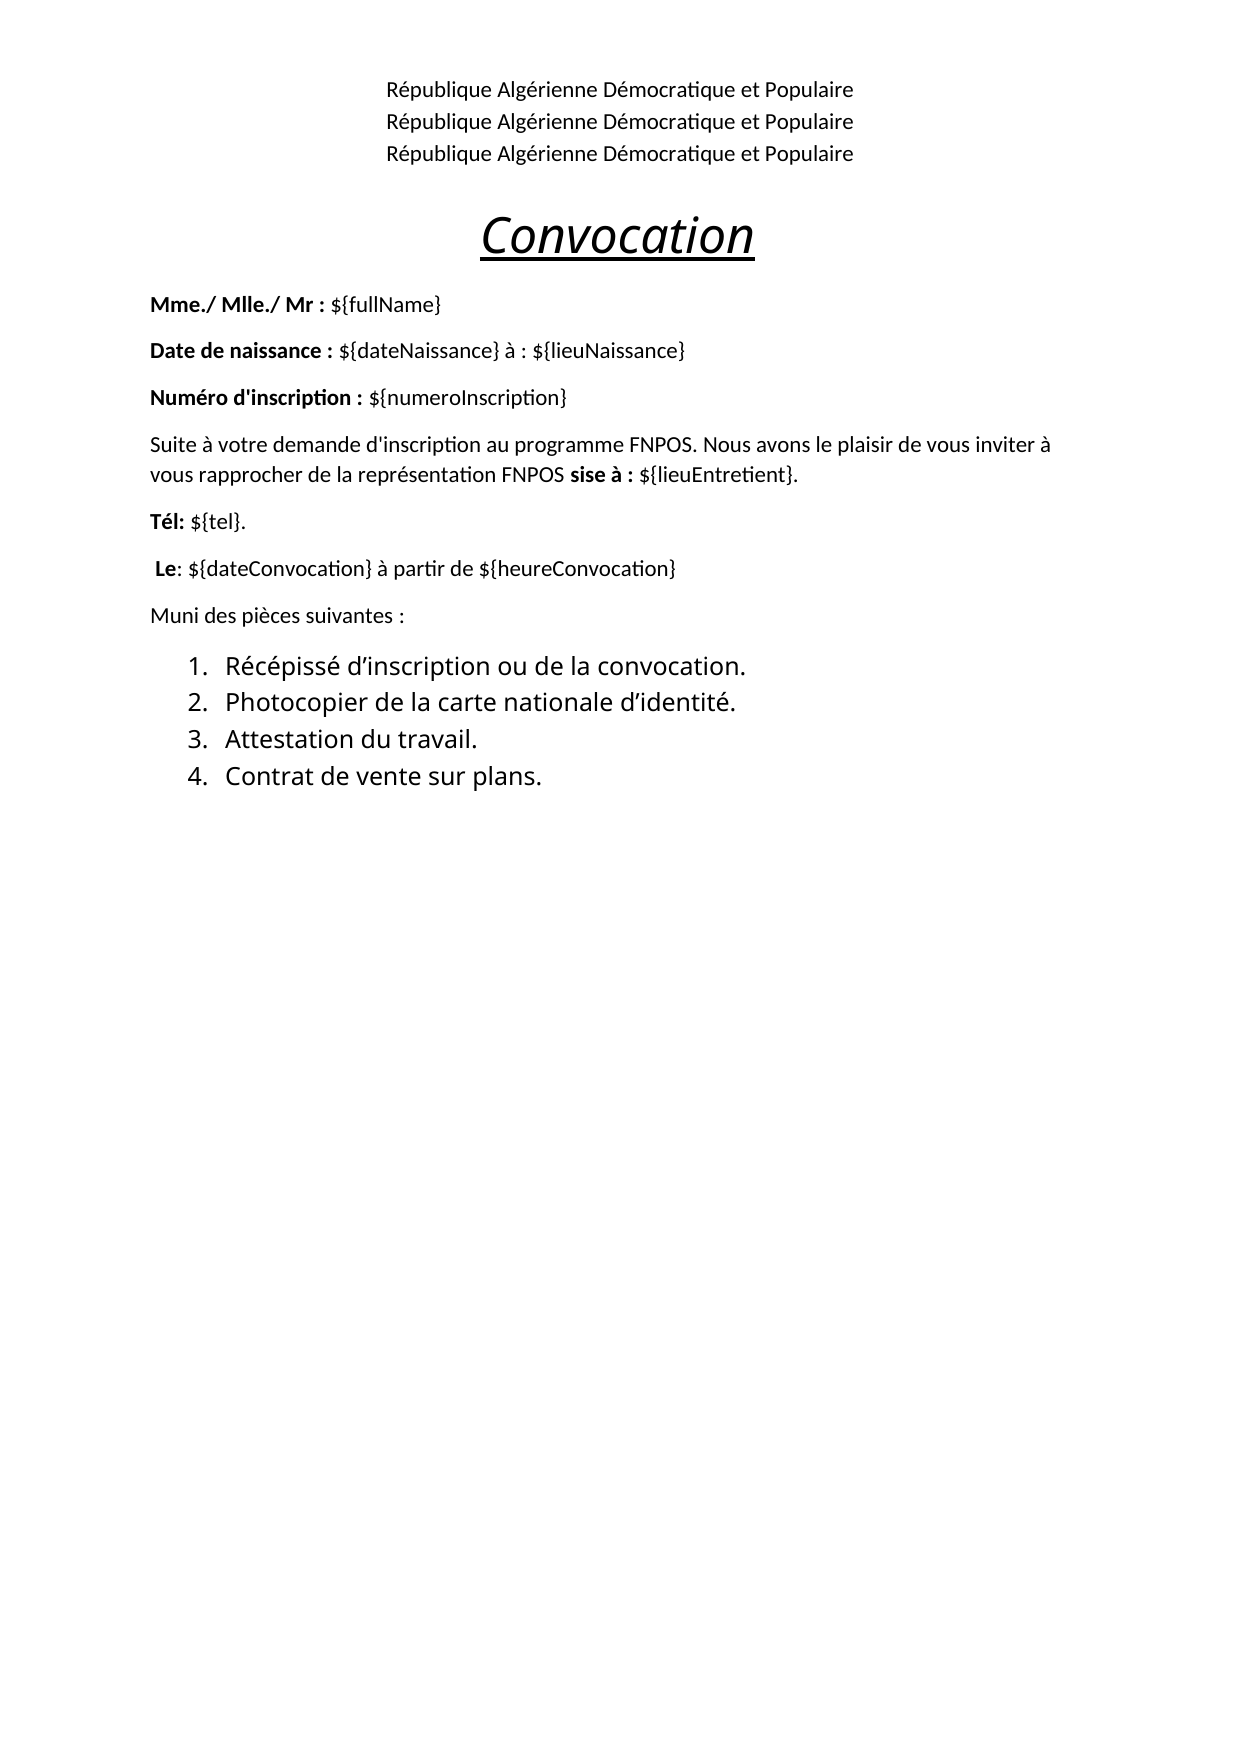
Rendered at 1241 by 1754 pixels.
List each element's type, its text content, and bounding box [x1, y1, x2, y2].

text Date de naissance : ${dateNaissance} à : ${lieuNaissance} [150, 337, 1090, 365]
list Attestation du travail. [187, 722, 1090, 756]
list Récépissé d’inscription ou de la convocation. [187, 648, 1090, 682]
text Suite à votre demande d'inscription au programme FNPOS. Nous avons le plaisir de vous inviter à vous rapprocher de la représentation FNPOS sise à : ${lieuEntretient}. [150, 430, 1090, 489]
text Tél: ${tel}. [150, 507, 1090, 536]
text Le: ${dateConvocation} à partir de ${heureConvocation} [150, 554, 1090, 582]
list Photocopier de la carte nationale d’identité. [187, 685, 1090, 719]
list Contrat de vente sur plans. [187, 758, 1090, 792]
text Numéro d'inscription : ${numeroInscription} [150, 383, 1090, 412]
text Mme./ Mlle./ Mr : ${fullName} [150, 290, 1090, 318]
text Muni des pièces suivantes : [150, 601, 1090, 629]
text Convocation [150, 199, 1090, 268]
